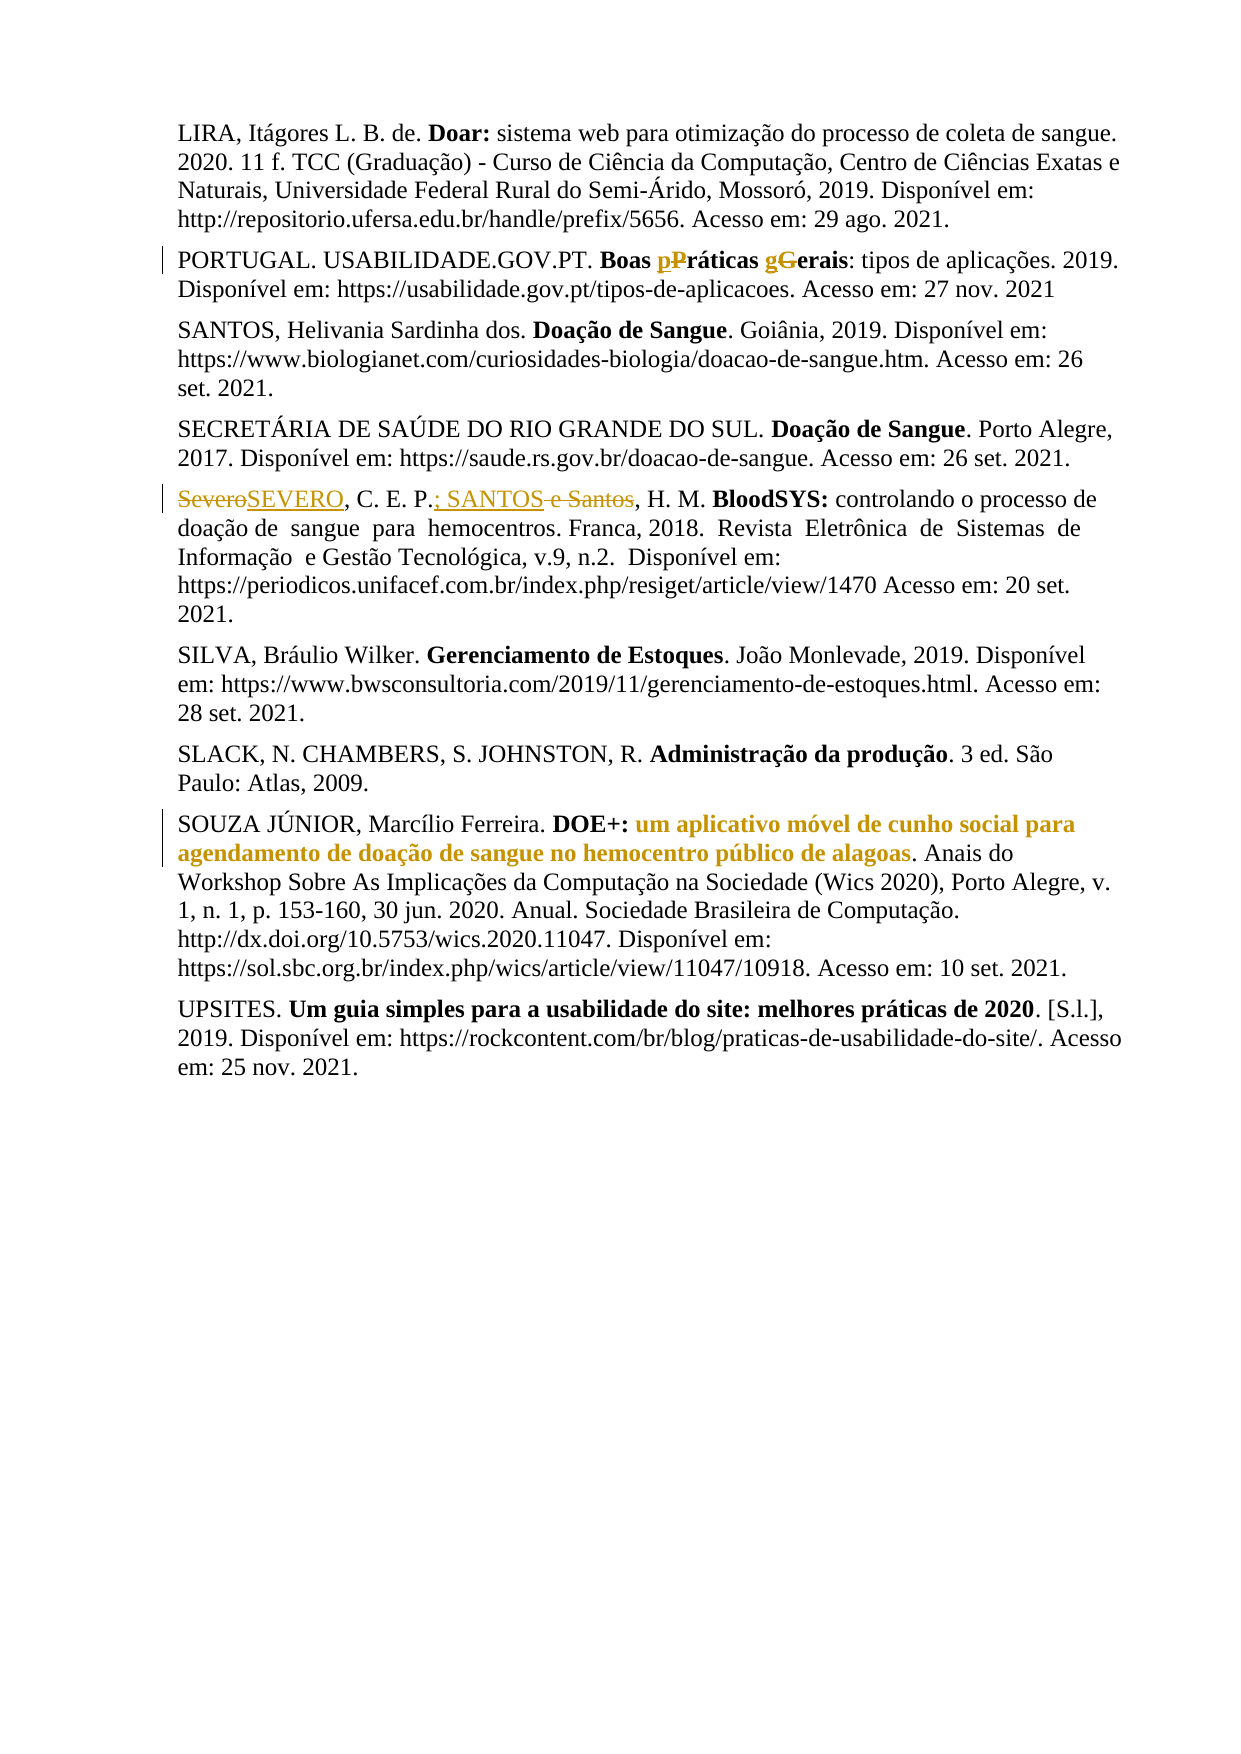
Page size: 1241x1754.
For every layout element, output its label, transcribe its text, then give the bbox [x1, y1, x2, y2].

text PORTUGAL. USABILIDADE.GOV.PT. Boas ráticas erais: tipos de aplicações. 2019. Disponível em: https://usabilidade.gov.pt/tipos-de-aplicacoes. Acesso em: 27 nov. 2021 [177, 246, 1122, 303]
text SANTOS, Helivania Sardinha dos. Doação de Sangue. Goiânia, 2019. Disponível em: https://www.biologianet.com/curiosidades-biologia/doacao-de-sangue.htm. Acesso em: 26 set. 2021. [177, 316, 1122, 402]
text SOUZA JÚNIOR, Marcílio Ferreira. DOE+: um aplicativo móvel de cunho social para agendamento de doação de sangue no hemocentro público de alagoas. Anais do Workshop Sobre As Implicações da Computação na Sociedade (Wics 2020), Porto Alegre, v. 1, n. 1, p. 153-160, 30 jun. 2020. Anual. Sociedade Brasileira de Computação. http://dx.doi.org/10.5753/wics.2020.11047. Disponível em: https://sol.sbc.org.br/index.php/wics/article/view/11047/10918. Acesso em: 10 set. 2021. [177, 809, 1122, 982]
text SLACK, N. CHAMBERS, S. JOHNSTON, R. Administração da produção. 3 ed. São Paulo: Atlas, 2009. [177, 739, 1122, 797]
text SECRETÁRIA DE SAÚDE DO RIO GRANDE DO SUL. Doação de Sangue. Porto Alegre, 2017. Disponível em: https://saude.rs.gov.br/doacao-de-sangue. Acesso em: 26 set. 2021. [177, 414, 1122, 472]
text , C. E. P., H. M. BloodSYS: controlando o processo de doação de sangue para hemocentros. Franca, 2018. Revista Eletrônica de Sistemas de Informação e Gestão Tecnológica, v.9, n.2. Disponível em: https://periodicos.unifacef.com.br/index.php/resiget/article/view/1470 Acesso em: 20 set. 2021. [177, 484, 1122, 628]
text UPSITES. Um guia simples para a usabilidade do site: melhores práticas de 2020. [S.l.], 2019. Disponível em: https://rockcontent.com/br/blog/praticas-de-usabilidade-do-site/. Acesso em: 25 nov. 2021. [177, 994, 1122, 1081]
text SILVA, Bráulio Wilker. Gerenciamento de Estoques. João Monlevade, 2019. Disponível em: https://www.bwsconsultoria.com/2019/11/gerenciamento-de-estoques.html. Acesso em: 28 set. 2021. [177, 641, 1122, 727]
text LIRA, Itágores L. B. de. Doar: sistema web para otimização do processo de coleta de sangue. 2020. 11 f. TCC (Graduação) - Curso de Ciência da Computação, Centro de Ciências Exatas e Naturais, Universidade Federal Rural do Semi-Árido, Mossoró, 2019. Disponível em: http://repositorio.ufersa.edu.br/handle/prefix/5656. Acesso em: 29 ago. 2021. [177, 118, 1122, 233]
